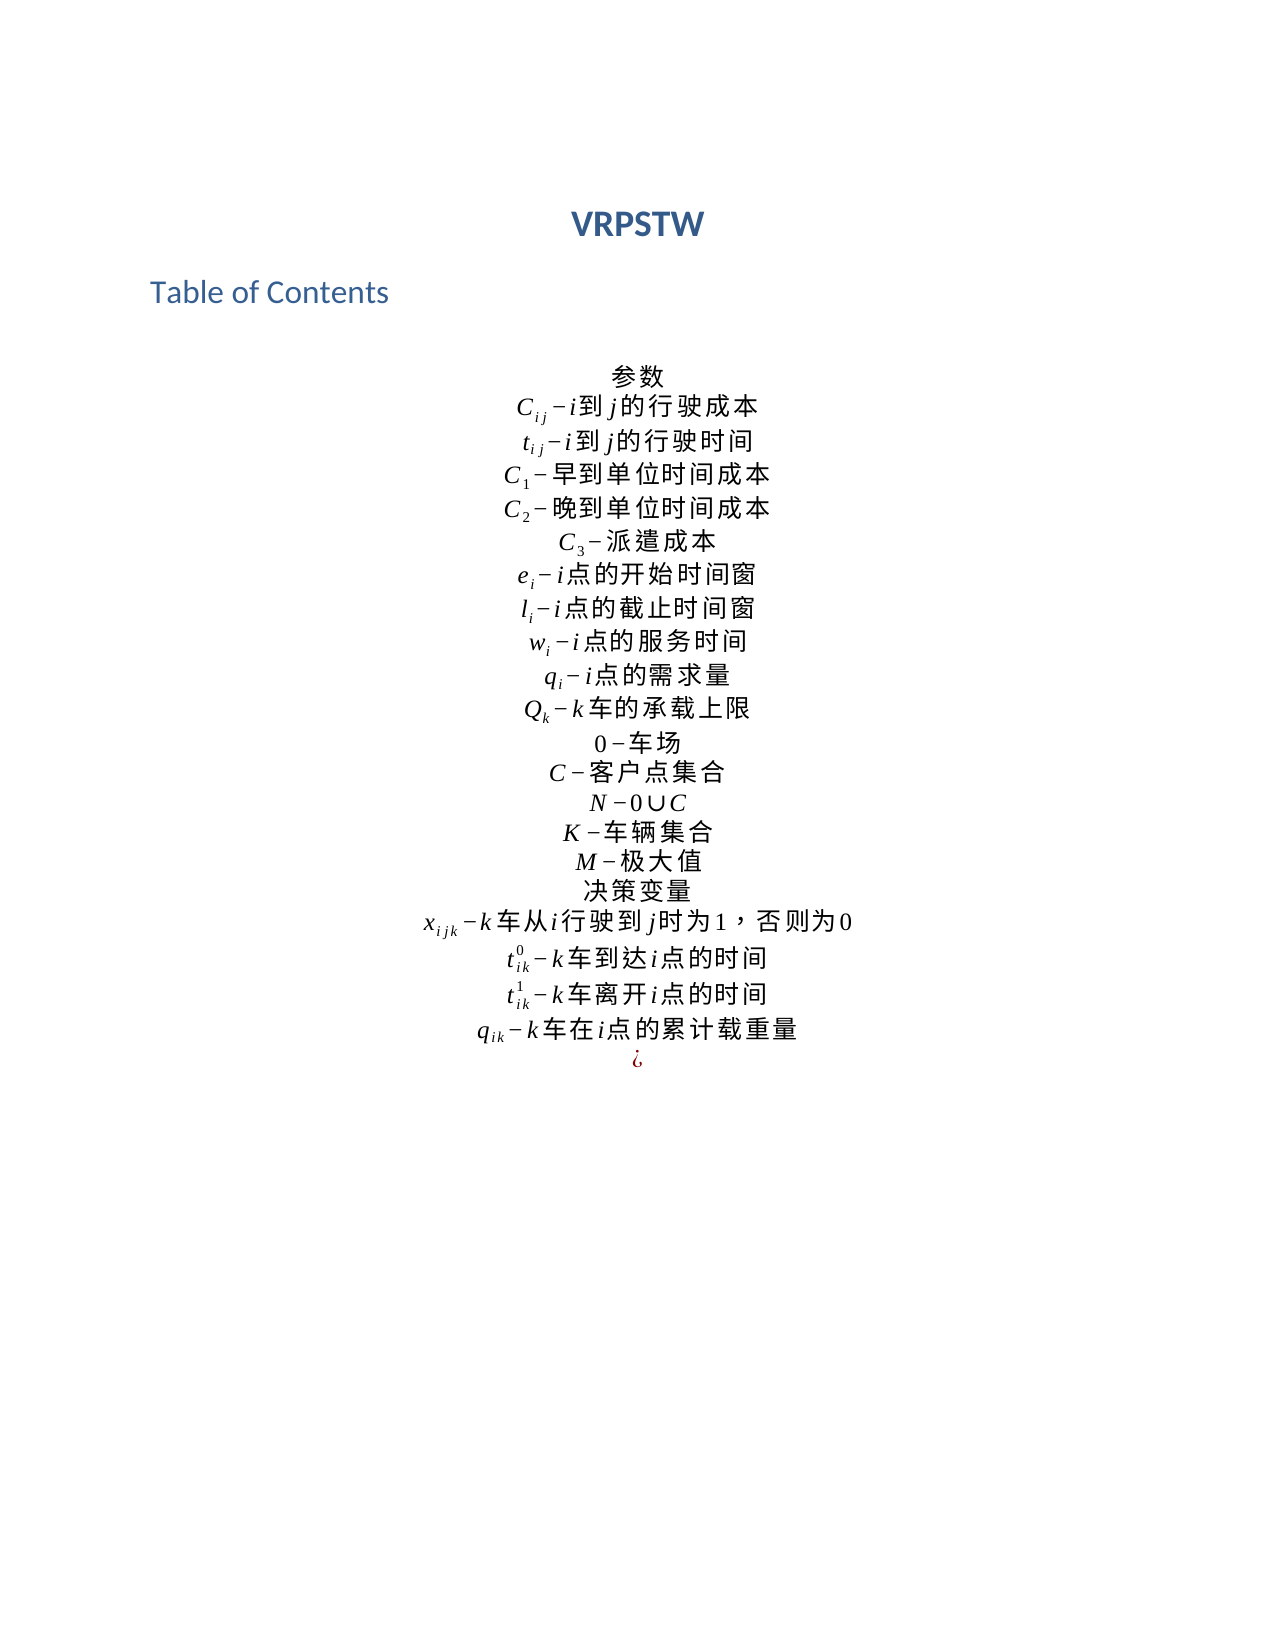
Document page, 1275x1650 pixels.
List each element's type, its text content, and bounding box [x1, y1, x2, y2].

title VRPSTW [150, 200, 1125, 246]
